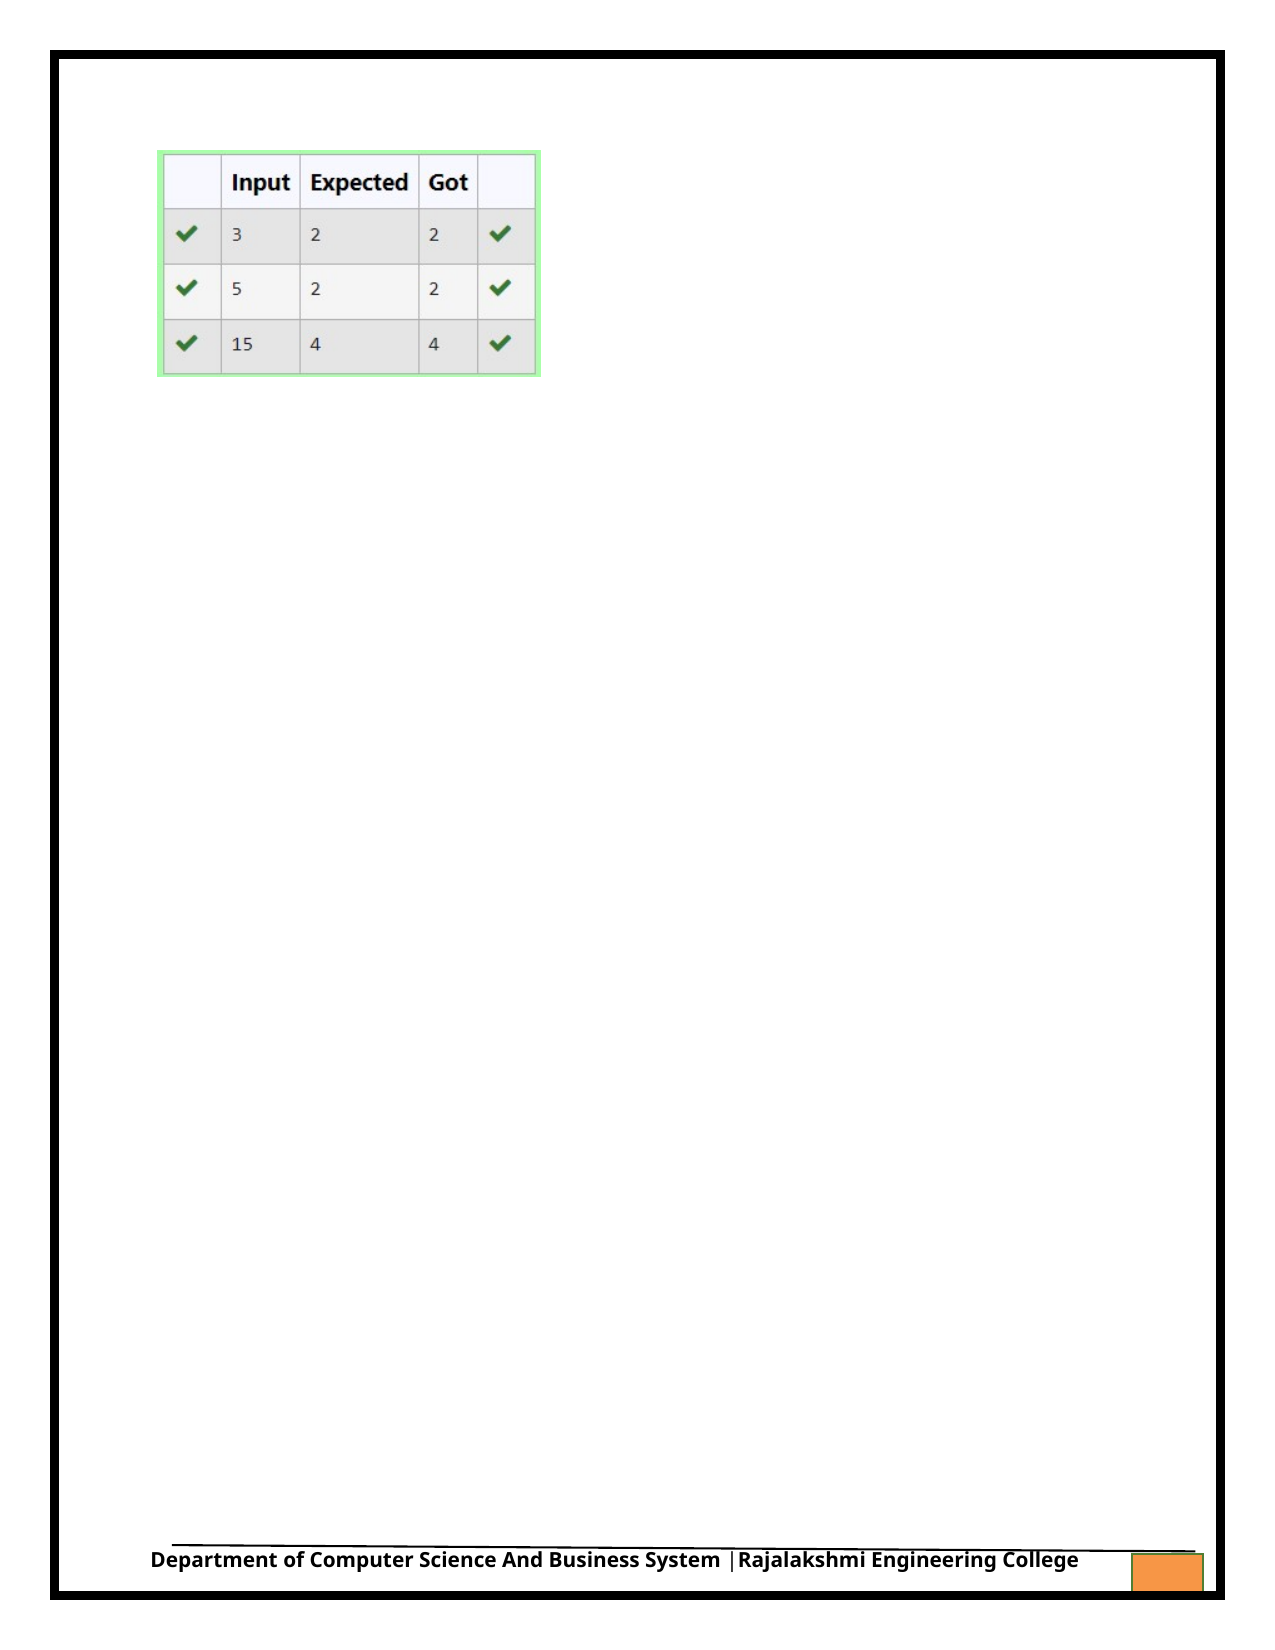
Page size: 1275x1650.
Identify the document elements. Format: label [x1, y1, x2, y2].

picture [157, 150, 541, 377]
